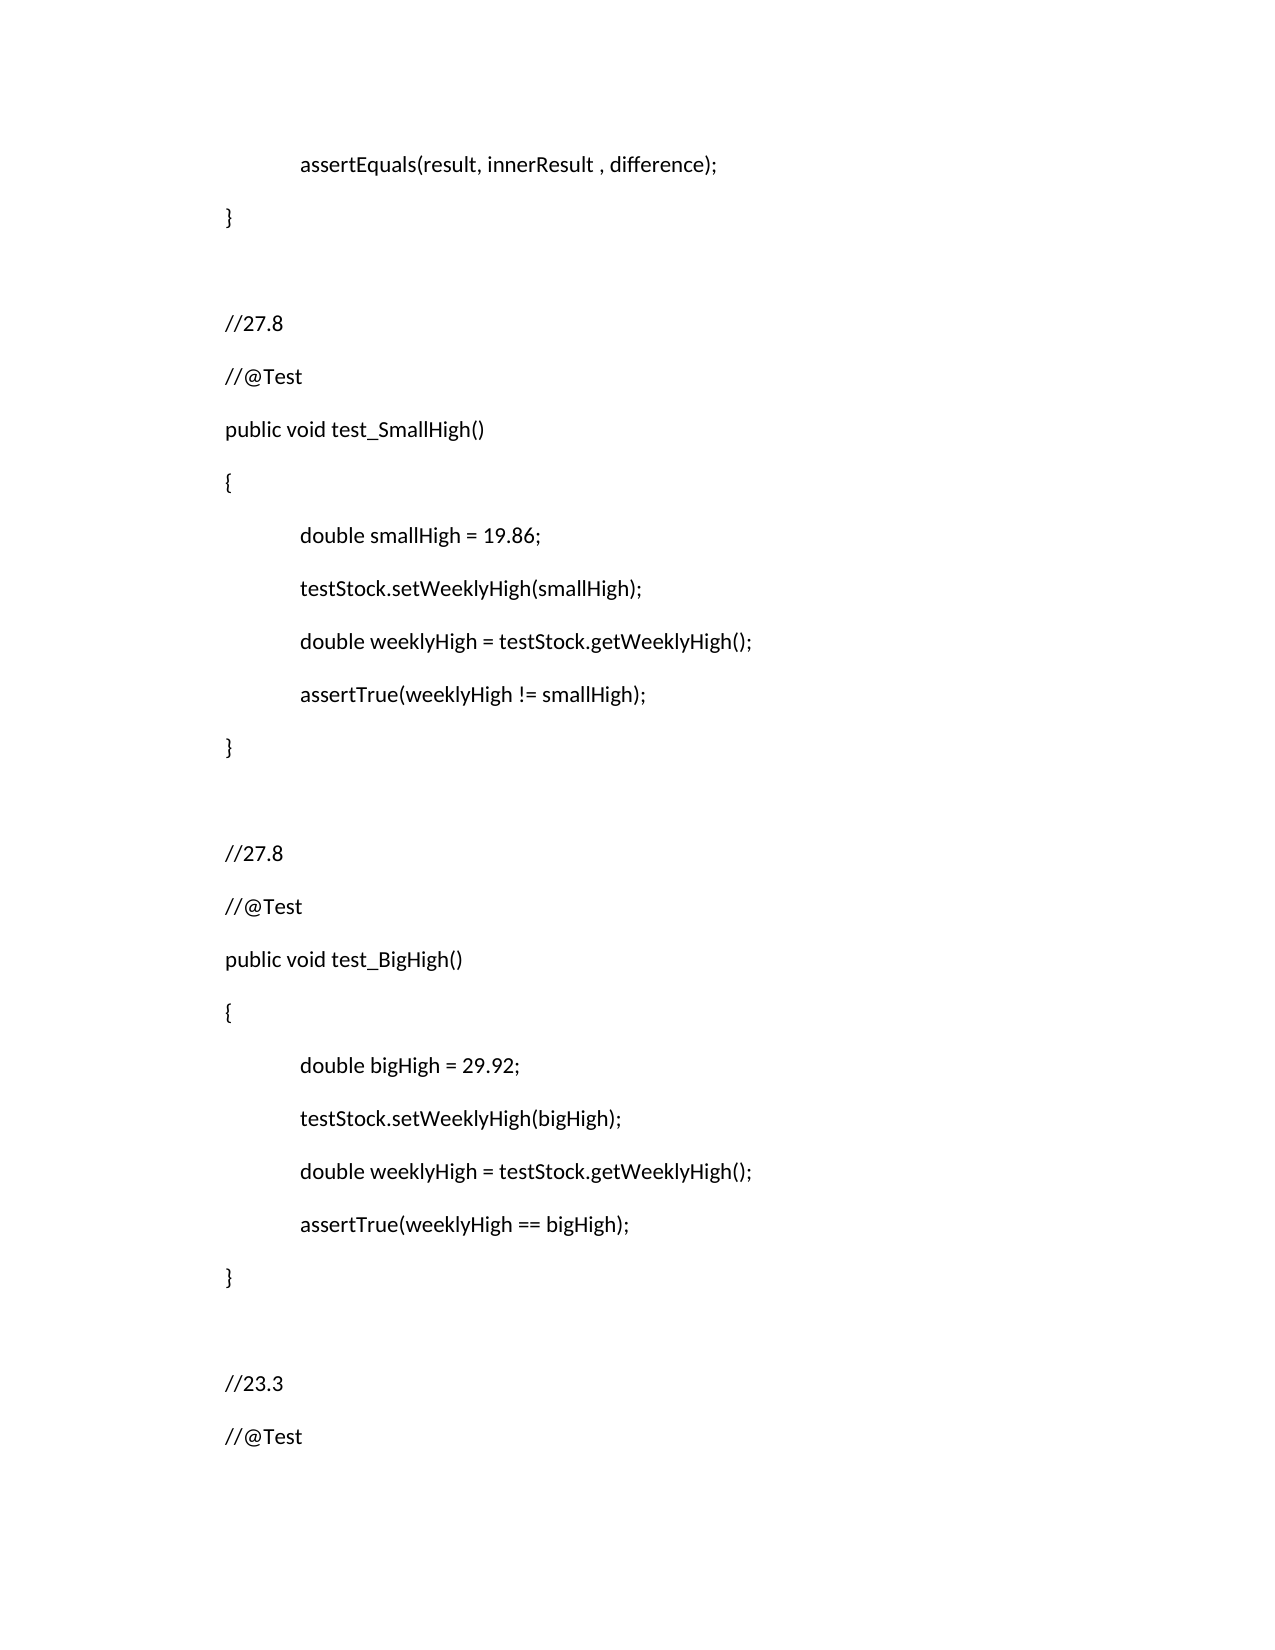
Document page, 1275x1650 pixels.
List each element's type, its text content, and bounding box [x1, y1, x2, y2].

text //27.8 [150, 309, 1125, 337]
text //27.8 [150, 839, 1125, 867]
text assertTrue(weeklyHigh != smallHigh); [150, 680, 1125, 708]
text assertEquals(result, innerResult , difference); [150, 150, 1125, 178]
text double weeklyHigh = testStock.getWeeklyHigh(); [150, 1157, 1125, 1185]
text public void test_BigHigh() [150, 945, 1125, 973]
text double weeklyHigh = testStock.getWeeklyHigh(); [150, 627, 1125, 655]
text //@Test [150, 1422, 1125, 1451]
text //23.3 [150, 1369, 1125, 1397]
text testStock.setWeeklyHigh(smallHigh); [150, 574, 1125, 602]
text //@Test [150, 892, 1125, 920]
text assertTrue(weeklyHigh == bigHigh); [150, 1210, 1125, 1238]
text { [150, 998, 1125, 1026]
text testStock.setWeeklyHigh(bigHigh); [150, 1104, 1125, 1132]
text public void test_SmallHigh() [150, 415, 1125, 443]
text //@Test [150, 362, 1125, 390]
text { [150, 468, 1125, 496]
text } [150, 733, 1125, 761]
text double bigHigh = 29.92; [150, 1051, 1125, 1079]
text } [150, 1263, 1125, 1291]
text } [150, 203, 1125, 231]
text double smallHigh = 19.86; [150, 521, 1125, 549]
